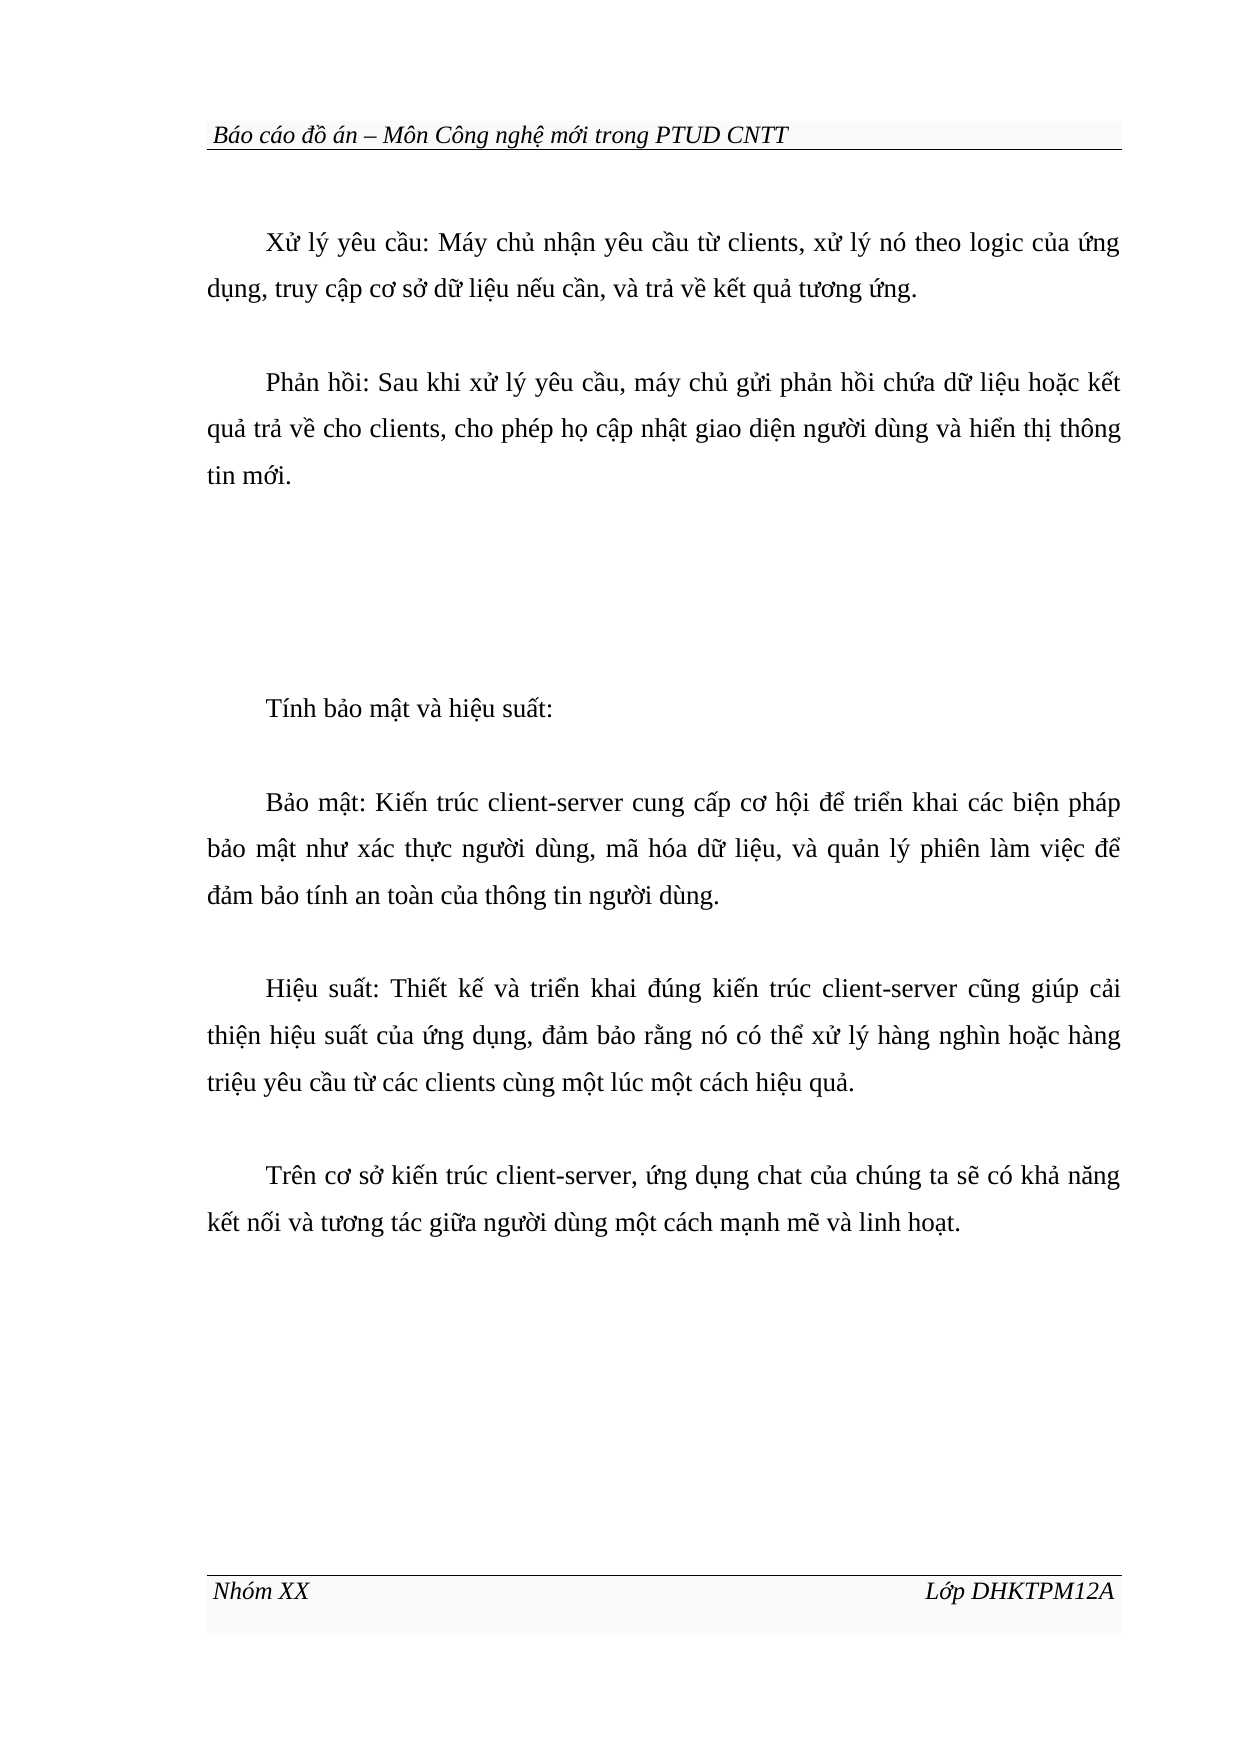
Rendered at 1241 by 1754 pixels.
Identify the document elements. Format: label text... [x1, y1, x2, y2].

text Trên cơ sở kiến trúc client-server, ứng dụng chat của chúng ta sẽ có khả năng kết nối và tương tác giữa người dùng một cách mạnh mẽ và linh hoạt. [207, 1159, 1122, 1237]
text Phản hồi: Sau khi xử lý yêu cầu, máy chủ gửi phản hồi chứa dữ liệu hoặc kết quả trả về cho clients, cho phép họ cập nhật giao diện người dùng và hiển thị thông tin mới. [207, 366, 1122, 490]
text Hiệu suất: Thiết kế và triển khai đúng kiến trúc client-server cũng giúp cải thiện hiệu suất của ứng dụng, đảm bảo rằng nó có thể xử lý hàng nghìn hoặc hàng triệu yêu cầu từ các clients cùng một lúc một cách hiệu quả. [207, 972, 1122, 1097]
text Tính bảo mật và hiệu suất: [207, 692, 1122, 723]
text Xử lý yêu cầu: Máy chủ nhận yêu cầu từ clients, xử lý nó theo logic của ứng dụng, truy cập cơ sở dữ liệu nếu cần, và trả về kết quả tương ứng. [207, 226, 1122, 303]
text Bảo mật: Kiến trúc client-server cung cấp cơ hội để triển khai các biện pháp bảo mật như xác thực người dùng, mã hóa dữ liệu, và quản lý phiên làm việc để đảm bảo tính an toàn của thông tin người dùng. [207, 786, 1122, 910]
